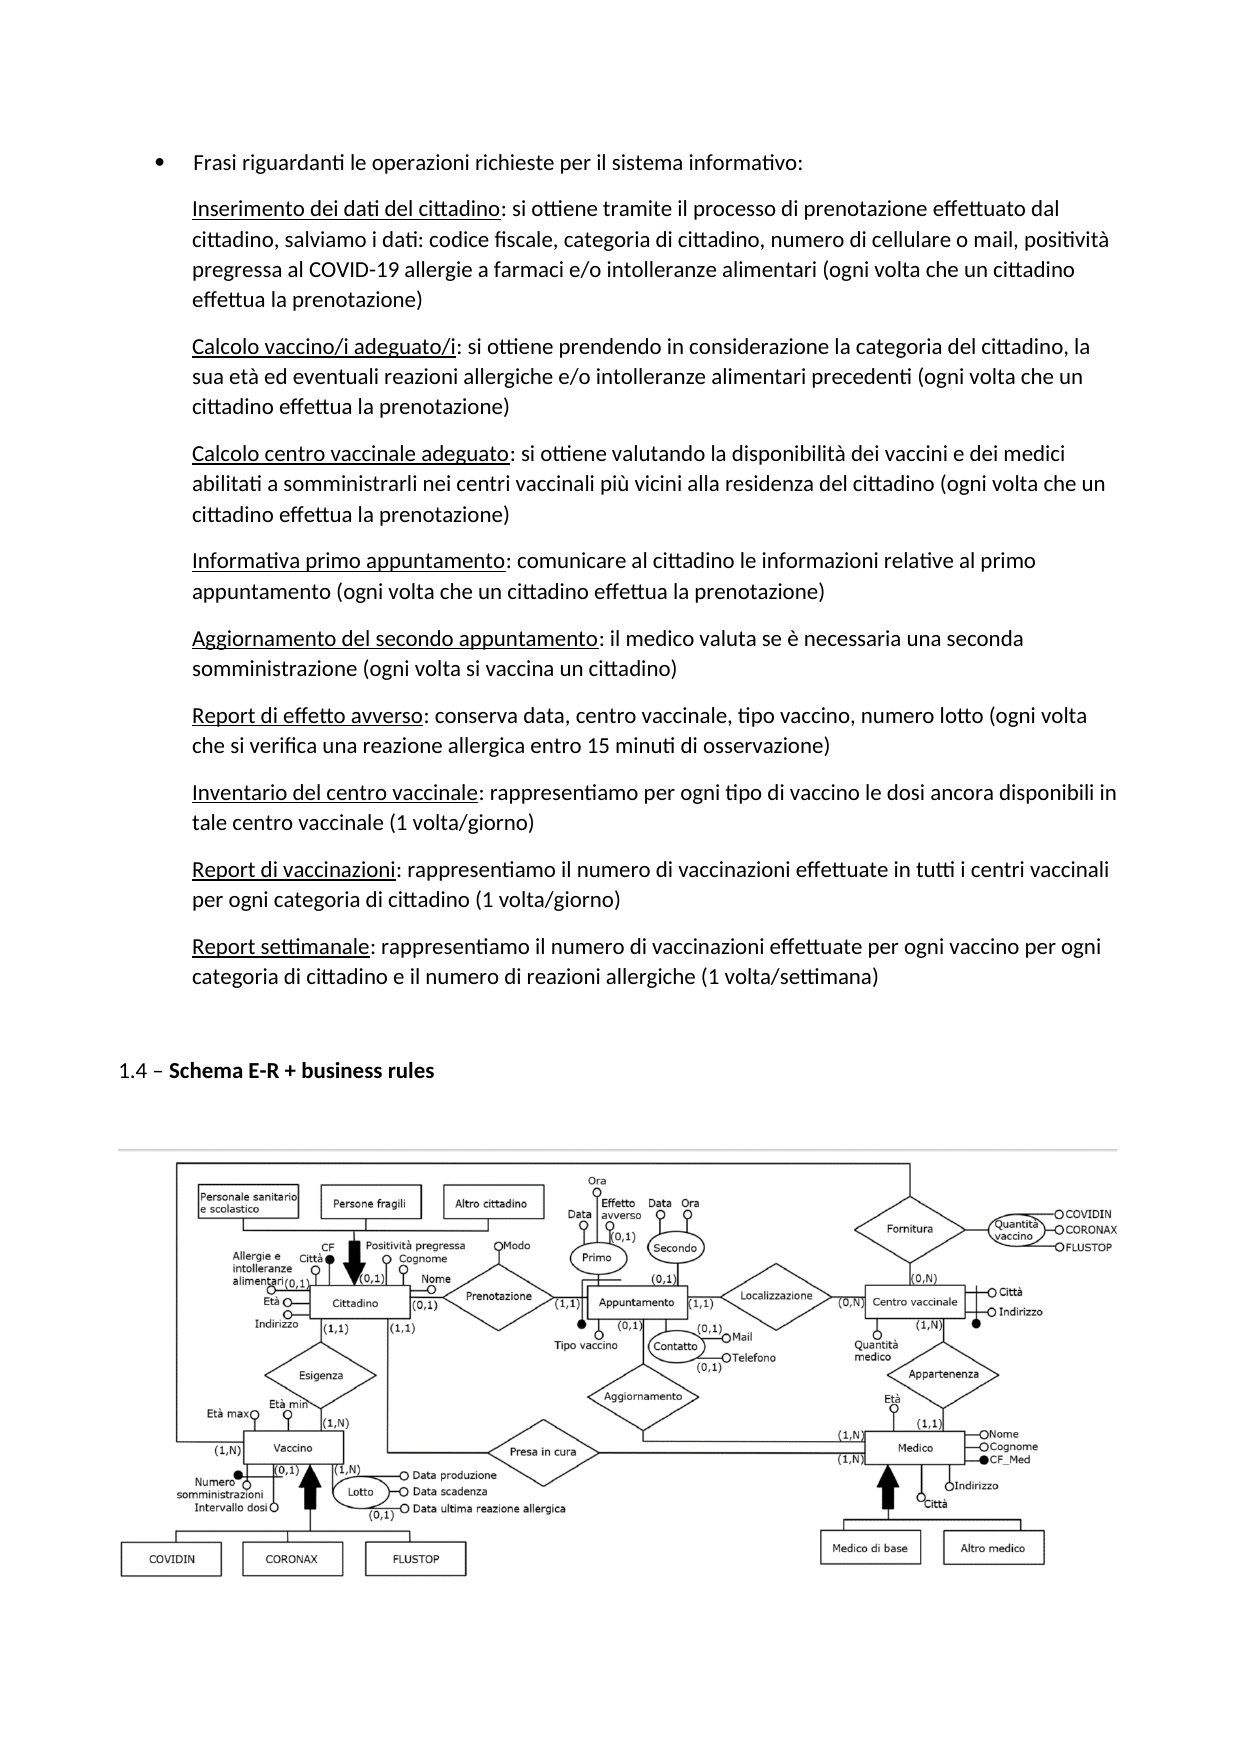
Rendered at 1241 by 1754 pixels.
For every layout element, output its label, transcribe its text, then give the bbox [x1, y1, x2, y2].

text Report di vaccinazioni: rappresentiamo il numero di vaccinazioni effettuate in tutti i centri vaccinali per ogni categoria di cittadino (1 volta/giorno) [192, 855, 1122, 913]
list Frasi riguardanti le operazioni richieste per il sistema informativo: [156, 148, 1122, 176]
text Informativa primo appuntamento: comunicare al cittadino le informazioni relative al primo appuntamento (ogni volta che un cittadino effettua la prenotazione) [192, 547, 1122, 605]
text Calcolo centro vaccinale adeguato: si ottiene valutando la disponibilità dei vaccini e dei medici abilitati a somministrarli nei centri vaccinali più vicini alla residenza del cittadino (ogni volta che un cittadino effettua la prenotazione) [192, 439, 1122, 528]
text Report di effetto avverso: conserva data, centro vaccinale, tipo vaccino, numero lotto (ogni volta che si verifica una reazione allergica entro 15 minuti di osservazione) [192, 701, 1122, 759]
text Calcolo vaccino/i adeguato/i: si ottiene prendendo in considerazione la categoria del cittadino, la sua età ed eventuali reazioni allergiche e/o intolleranze alimentari precedenti (ogni volta che un cittadino effettua la prenotazione) [192, 332, 1122, 420]
picture [118, 1149, 1118, 1586]
text Inserimento dei dati del cittadino: si ottiene tramite il processo di prenotazione effettuato dal cittadino, salviamo i dati: codice fiscale, categoria di cittadino, numero di cellulare o mail, positività pregressa al COVID-19 allergie a farmaci e/o intolleranze alimentari (ogni volta che un cittadino effettua la prenotazione) [192, 194, 1122, 313]
text Aggiornamento del secondo appuntamento: il medico valuta se è necessaria una seconda somministrazione (ogni volta si vaccina un cittadino) [192, 624, 1122, 682]
text 1.4 – Schema E-R + business rules [118, 1056, 1122, 1084]
text Report settimanale: rappresentiamo il numero di vaccinazioni effettuate per ogni vaccino per ogni categoria di cittadino e il numero di reazioni allergiche (1 volta/settimana) [192, 932, 1122, 990]
text Inventario del centro vaccinale: rappresentiamo per ogni tipo di vaccino le dosi ancora disponibili in tale centro vaccinale (1 volta/giorno) [192, 778, 1122, 836]
